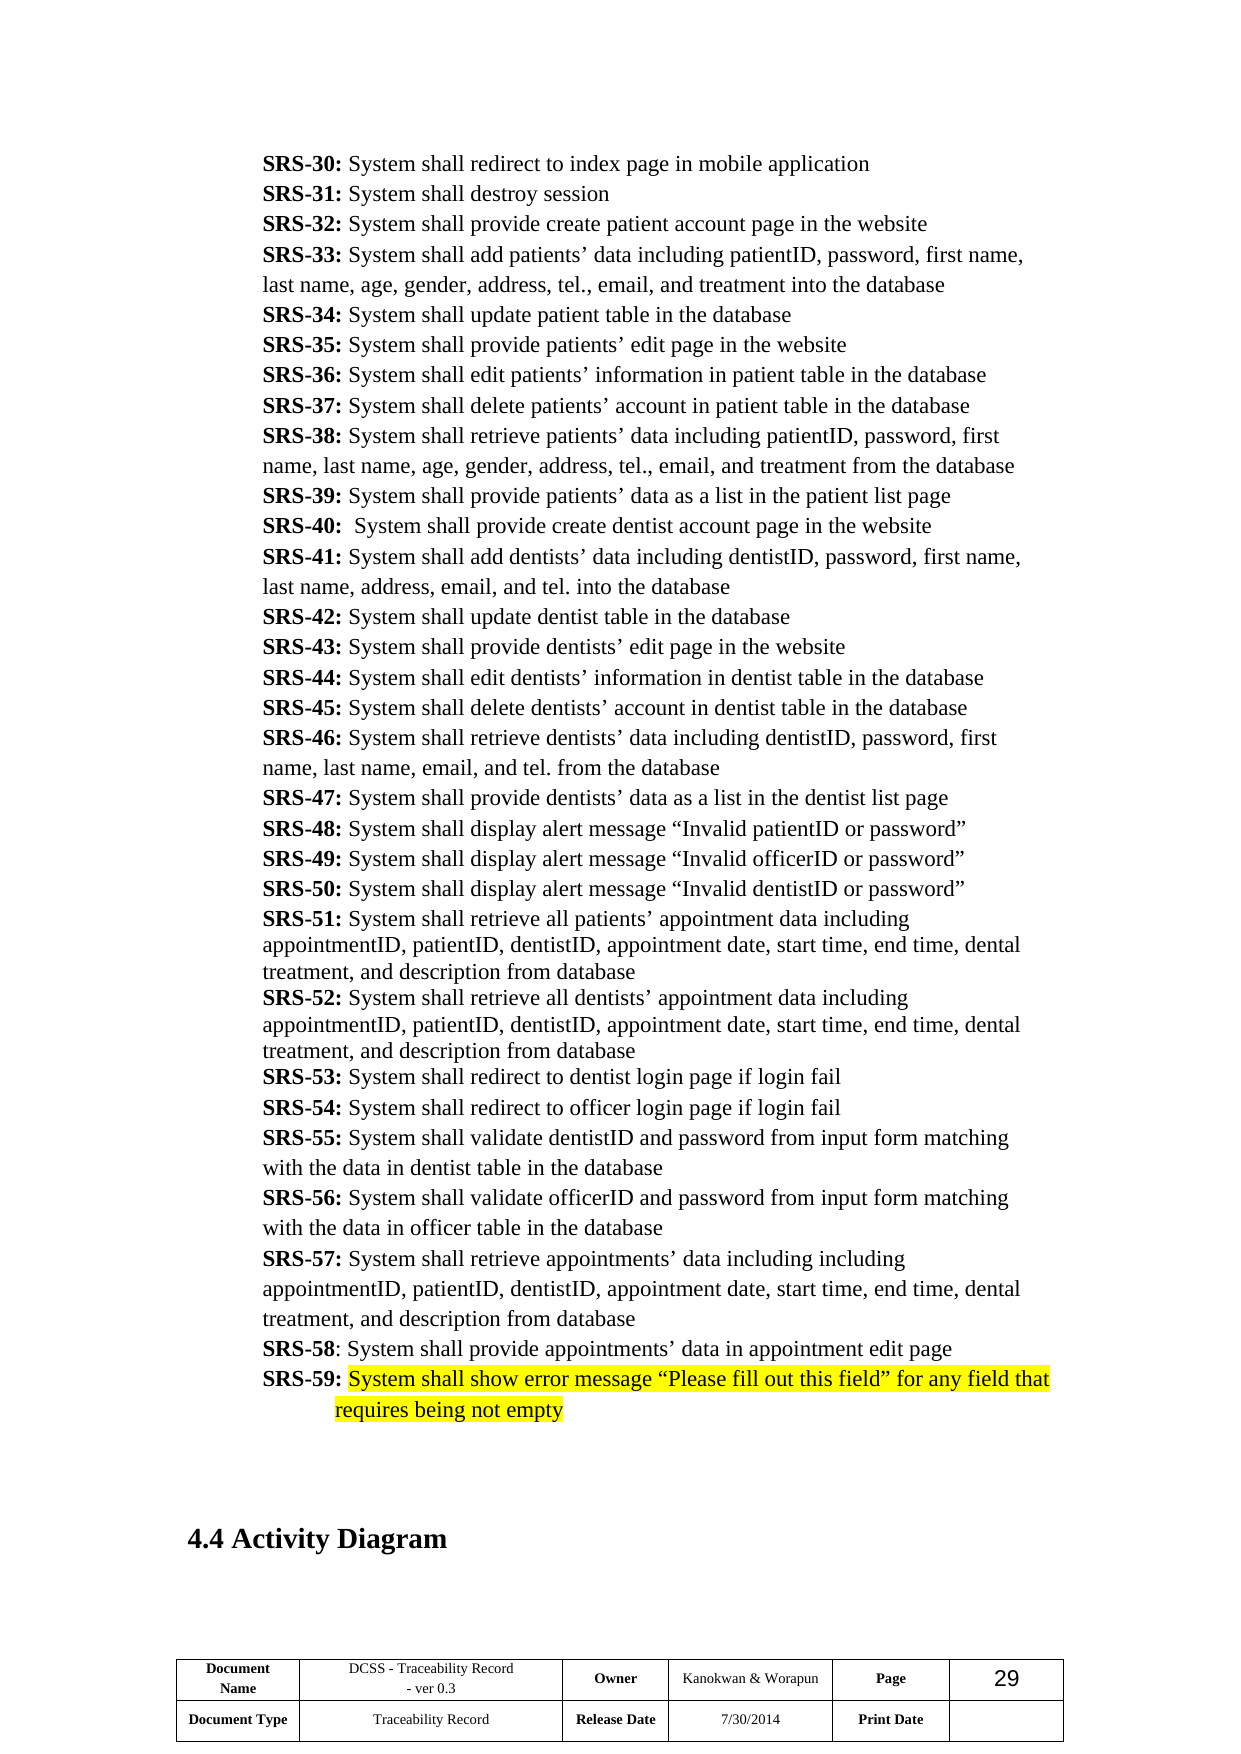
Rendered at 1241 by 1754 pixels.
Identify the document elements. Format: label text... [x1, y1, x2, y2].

list SRS-58: System shall provide appointments’ data in appointment edit page [262, 1335, 1053, 1362]
text SRS-54: System shall redirect to officer login page if login fail [262, 1093, 1053, 1120]
text SRS-46: System shall retrieve dentists’ data including dentistID, password, first name, last name, email, and tel. from the database [262, 724, 1053, 781]
text SRS-48: System shall display alert message “Invalid patientID or password” [187, 814, 1053, 841]
text SRS-50: System shall display alert message “Invalid dentistID or password” [187, 875, 1053, 901]
text SRS-32: System shall provide create patient account page in the website [262, 210, 1053, 237]
list SRS-51: System shall retrieve all patients’ appointment data including appointmentID, patientID, dentistID, appointment date, start time, end time, dental treatment, and description from database [225, 905, 1053, 984]
text SRS-43: System shall provide dentists’ edit page in the website [262, 633, 1053, 660]
text SRS-38: System shall retrieve patients’ data including patientID, password, first name, last name, age, gender, address, tel., email, and treatment from the database [262, 422, 1053, 478]
text SRS-59: System shall show error message “Please fill out this field” for any field that requires being not empty [262, 1365, 1053, 1422]
text SRS-30: System shall redirect to index page in mobile application [262, 150, 1053, 176]
text SRS-41: System shall add dentists’ data including dentistID, password, first name, last name, address, email, and tel. into the database [262, 543, 1053, 599]
list SRS-57: System shall retrieve appointments’ data including including appointmentID, patientID, dentistID, appointment date, start time, end time, dental treatment, and description from database [262, 1244, 1053, 1331]
text SRS-42: System shall update dentist table in the database [262, 603, 1053, 629]
text SRS-39: System shall provide patients’ data as a list in the patient list page [262, 482, 1053, 509]
text SRS-55: System shall validate dentistID and password from input form matching with the data in dentist table in the database [262, 1124, 1053, 1180]
text SRS-49: System shall display alert message “Invalid officerID or password” [187, 845, 1053, 871]
text SRS-44: System shall edit dentists’ information in dentist table in the database [187, 663, 1053, 690]
text SRS-35: System shall provide patients’ edit page in the website [262, 331, 1053, 358]
text SRS-34: System shall update patient table in the database [262, 301, 1053, 327]
list SRS-52: System shall retrieve all dentists’ appointment data including appointmentID, patientID, dentistID, appointment date, start time, end time, dental treatment, and description from database [225, 984, 1053, 1063]
text SRS-56: System shall validate officerID and password from input form matching with the data in officer table in the database [262, 1184, 1053, 1241]
text SRS-45: System shall delete dentists’ account in dentist table in the database [187, 694, 1053, 720]
text SRS-53: System shall redirect to dentist login page if login fail [262, 1063, 1053, 1090]
subtitle 4.4 Activity Diagram [187, 1521, 1053, 1554]
text SRS-31: System shall destroy session [262, 180, 1053, 207]
text SRS-37: System shall delete patients’ account in patient table in the database [262, 392, 1053, 418]
text SRS-33: System shall add patients’ data including patientID, password, first name, last name, age, gender, address, tel., email, and treatment into the database [262, 241, 1053, 297]
text SRS-47: System shall provide dentists’ data as a list in the dentist list page [187, 784, 1053, 811]
text SRS-36: System shall edit patients’ information in patient table in the database [262, 361, 1053, 388]
text SRS-40: System shall provide create dentist account page in the website [262, 512, 1053, 539]
